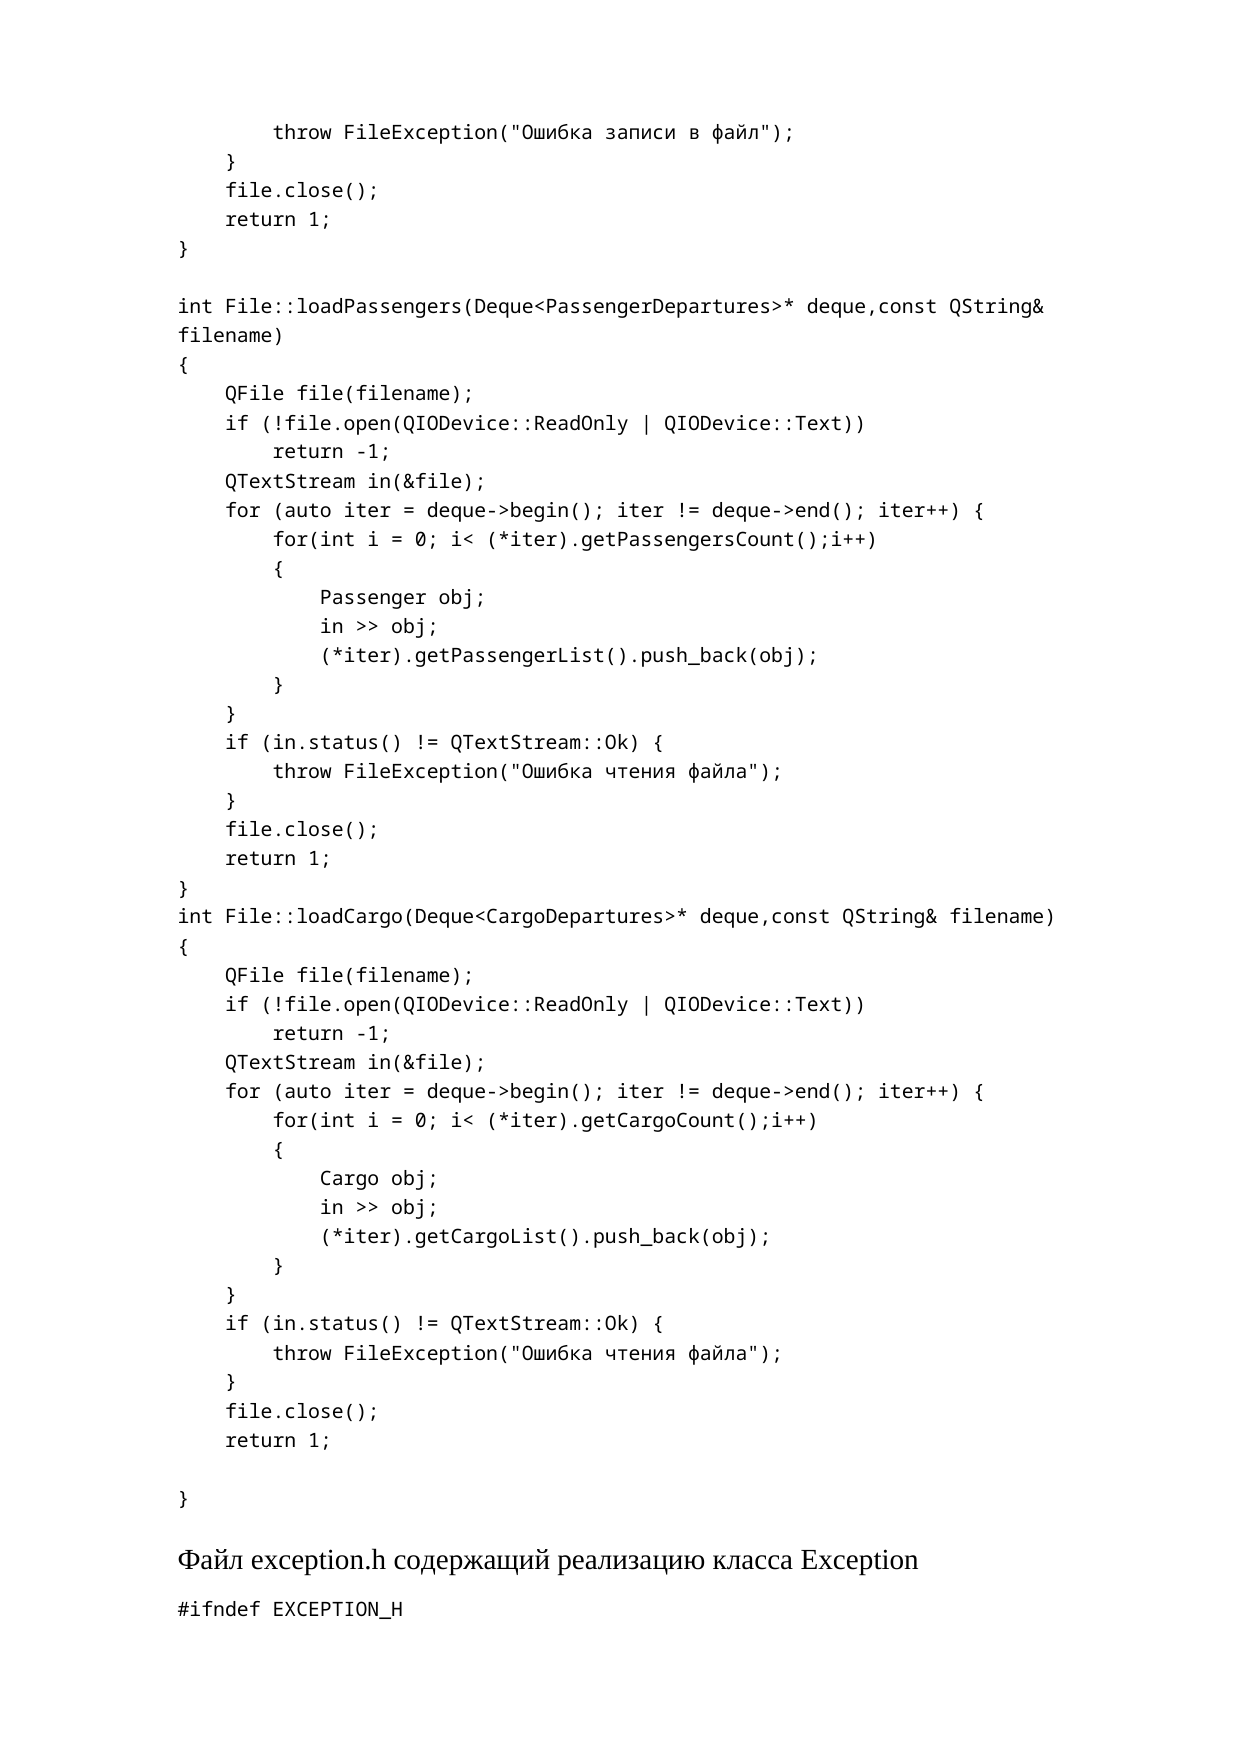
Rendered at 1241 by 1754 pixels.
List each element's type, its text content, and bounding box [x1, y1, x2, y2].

text } [177, 874, 1152, 901]
text } [177, 1368, 1152, 1395]
text } [177, 670, 1152, 697]
text } [177, 1252, 1152, 1278]
text QFile file(filename); [177, 380, 1152, 407]
text QFile file(filename); [177, 961, 1152, 988]
text file.close(); [177, 176, 1152, 203]
text QTextStream in(&file); [177, 467, 1152, 494]
text return 1; [177, 845, 1152, 872]
text Cargo obj; [177, 1164, 1152, 1191]
text { [177, 932, 1152, 959]
text for(int i = 0; i< (*iter).getPassengersCount();i++) [177, 525, 1152, 552]
text } [177, 147, 1152, 174]
text if (!file.open(QIODevice::ReadOnly | QIODevice::Text)) [177, 409, 1152, 436]
text return -1; [177, 1019, 1152, 1046]
text { [177, 1135, 1152, 1162]
text QTextStream in(&file); [177, 1048, 1152, 1075]
text int File::loadCargo(Deque<CargoDepartures>* deque,const QString& filename) [177, 903, 1152, 930]
text if (in.status() != QTextStream::Ok) { [177, 1310, 1152, 1337]
text } [177, 699, 1152, 726]
text for (auto iter = deque->begin(); iter != deque->end(); iter++) { [177, 1077, 1152, 1104]
text (*iter).getCargoList().push_back(obj); [177, 1222, 1152, 1249]
text for (auto iter = deque->begin(); iter != deque->end(); iter++) { [177, 496, 1152, 523]
text return -1; [177, 438, 1152, 465]
text #ifndef EXCEPTION_H [177, 1595, 1152, 1622]
text return 1; [177, 1426, 1152, 1453]
text for(int i = 0; i< (*iter).getCargoCount();i++) [177, 1106, 1152, 1133]
text (*iter).getPassengerList().push_back(obj); [177, 641, 1152, 668]
text { [177, 554, 1152, 581]
text if (in.status() != QTextStream::Ok) { [177, 728, 1152, 755]
text in >> obj; [177, 1193, 1152, 1220]
text { [177, 351, 1152, 378]
text Файл exception.h содержащий реализацию класса Exception [177, 1542, 1152, 1576]
text } [177, 1281, 1152, 1308]
text return 1; [177, 205, 1152, 232]
text in >> obj; [177, 612, 1152, 639]
text int File::loadPassengers(Deque<PassengerDepartures>* deque,const QString& filename) [177, 292, 1152, 348]
text if (!file.open(QIODevice::ReadOnly | QIODevice::Text)) [177, 990, 1152, 1017]
text Passenger obj; [177, 583, 1152, 610]
text } [177, 234, 1152, 261]
text throw FileException("Ошибка чтения файла"); [177, 757, 1152, 784]
text } [177, 787, 1152, 813]
text } [177, 1484, 1152, 1511]
text file.close(); [177, 816, 1152, 843]
text file.close(); [177, 1397, 1152, 1424]
text throw FileException("Ошибка чтения файла"); [177, 1339, 1152, 1366]
text throw FileException("Ошибка записи в файл"); [177, 118, 1152, 145]
